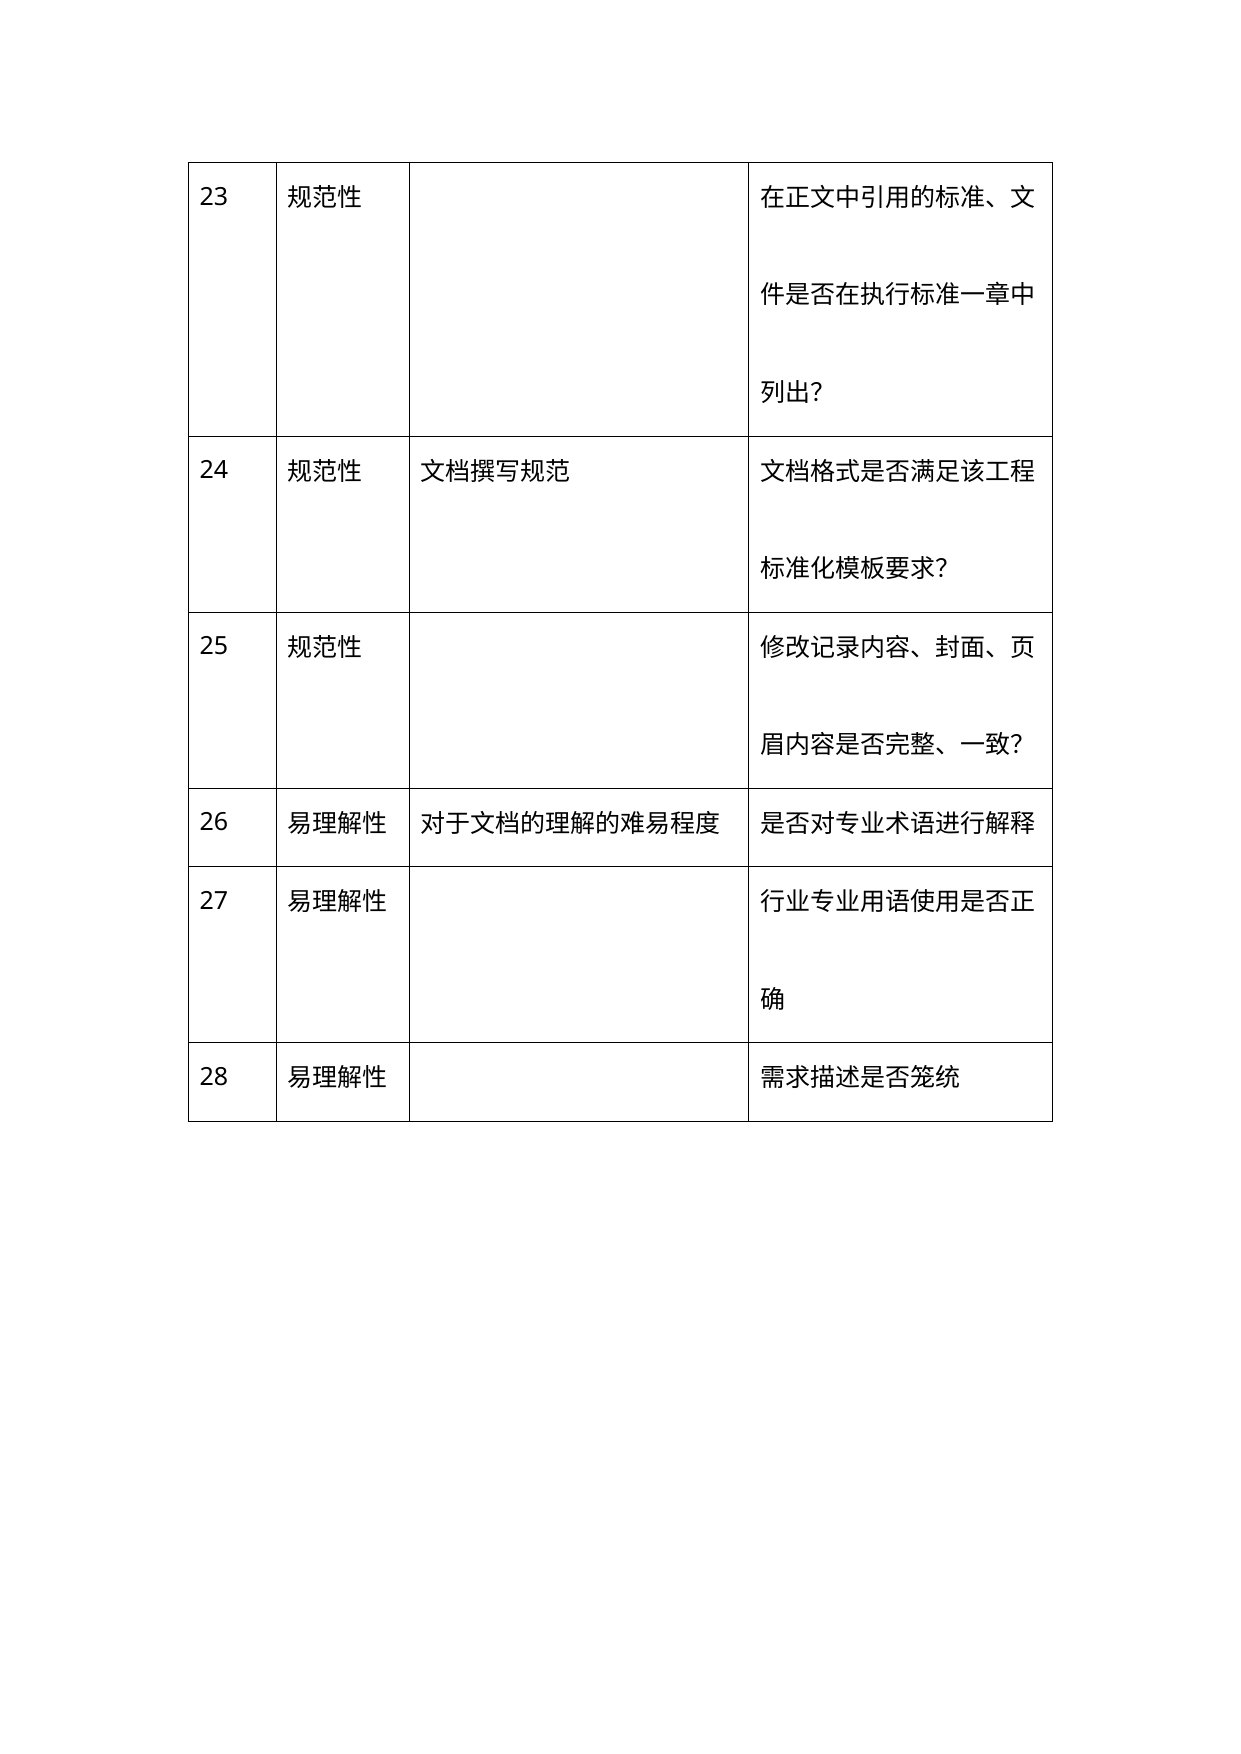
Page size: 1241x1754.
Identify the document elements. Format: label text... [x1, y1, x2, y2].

table_cell 需求描述是否笼统 [749, 1043, 1052, 1121]
table_cell 规范性 [277, 437, 409, 612]
table_cell [410, 163, 748, 436]
table_cell 行业专业用语使用是否正确 [749, 867, 1052, 1042]
table_cell 28 [189, 1043, 276, 1121]
table_cell 对于文档的理解的难易程度 [410, 789, 748, 866]
table_cell 27 [189, 867, 276, 1042]
table_cell [410, 613, 748, 788]
table_cell 26 [189, 789, 276, 866]
table_cell 规范性 [277, 163, 409, 436]
table_cell 在正文中引用的标准、文件是否在执行标准一章中列出？ [749, 163, 1052, 436]
table_cell 24 [189, 437, 276, 612]
table_cell 规范性 [277, 613, 409, 788]
table_cell 23 [189, 163, 276, 436]
table_cell 25 [189, 613, 276, 788]
table_cell [410, 1043, 748, 1121]
table_cell 易理解性 [277, 1043, 409, 1121]
table_cell 易理解性 [277, 789, 409, 866]
table_cell 文档撰写规范 [410, 437, 748, 612]
table_cell 修改记录内容、封面、页眉内容是否完整、一致？ [749, 613, 1052, 788]
table_cell [410, 867, 748, 1042]
table_cell 易理解性 [277, 867, 409, 1042]
table_cell 是否对专业术语进行解释 [749, 789, 1052, 866]
table_cell 文档格式是否满足该工程标准化模板要求？ [749, 437, 1052, 612]
